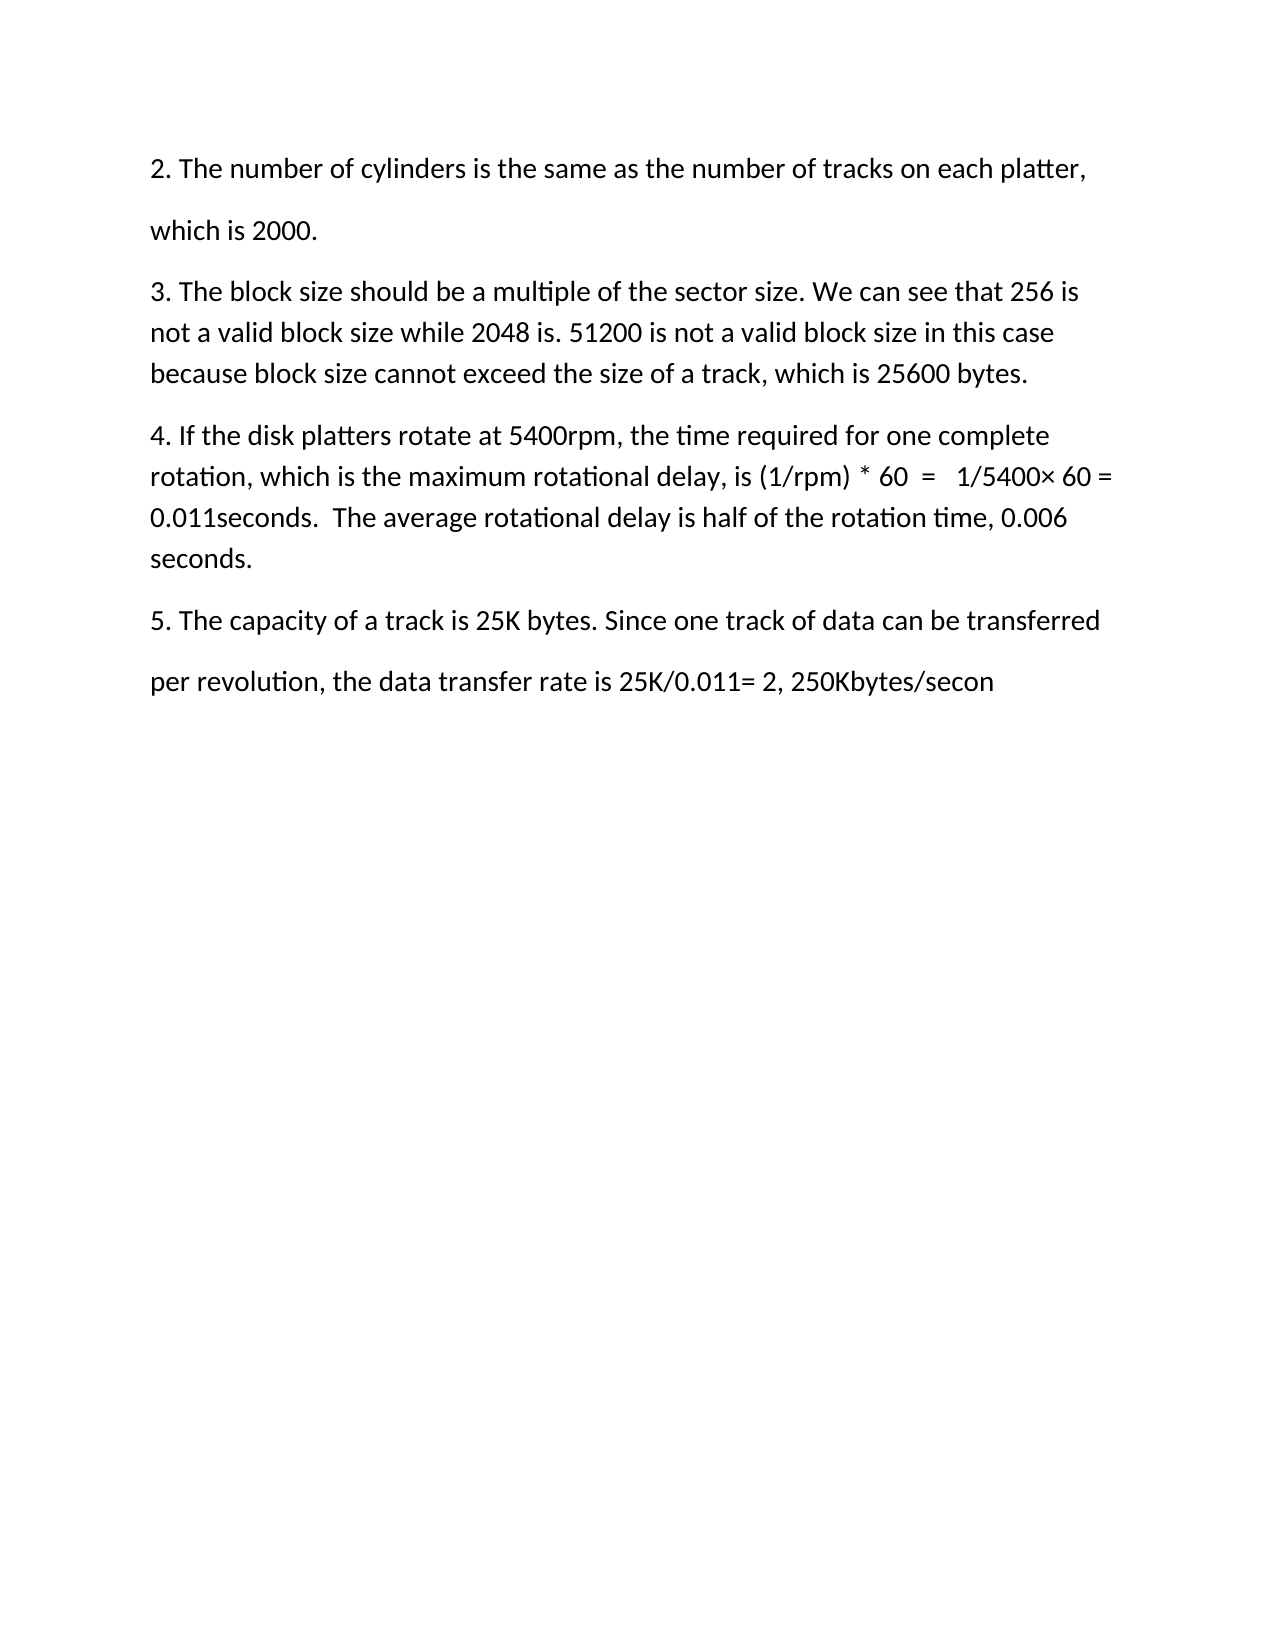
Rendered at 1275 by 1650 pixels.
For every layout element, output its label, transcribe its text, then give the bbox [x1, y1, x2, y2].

text 4. If the disk platters rotate at 5400rpm, the time required for one complete rotation, which is the maximum rotational delay, is (1/rpm) * 60 = 1/5400× 60 = 0.011seconds. The average rotational delay is half of the rotation time, 0.006 seconds. [150, 417, 1125, 576]
text 3. The block size should be a multiple of the sector size. We can see that 256 is not a valid block size while 2048 is. 51200 is not a valid block size in this case because block size cannot exceed the size of a track, which is 25600 bytes. [150, 273, 1125, 391]
text 2. The number of cylinders is the same as the number of tracks on each platter, [150, 150, 1125, 186]
text 5. The capacity of a track is 25K bytes. Since one track of data can be transferred [150, 602, 1125, 637]
text per revolution, the data transfer rate is 25K/0.011= 2, 250Kbytes/secon [150, 663, 1125, 699]
text which is 2000. [150, 212, 1125, 247]
